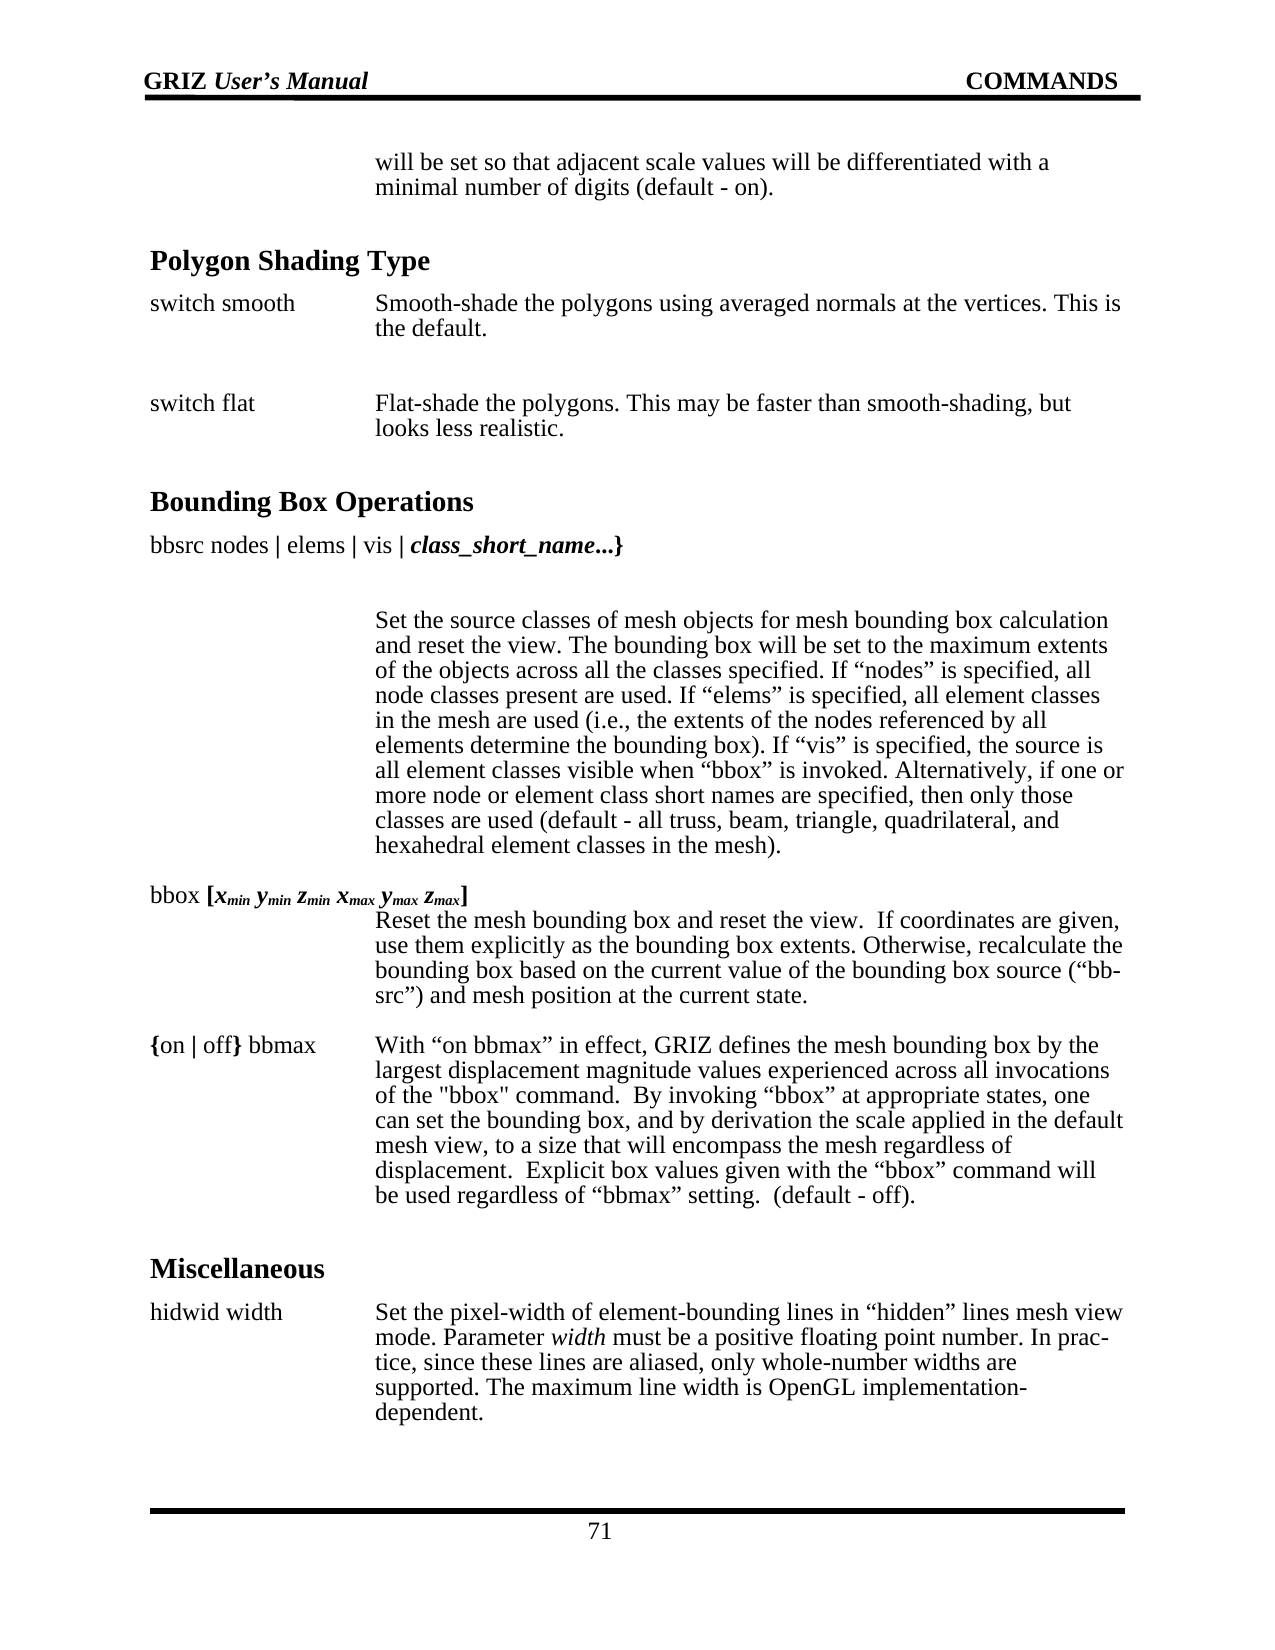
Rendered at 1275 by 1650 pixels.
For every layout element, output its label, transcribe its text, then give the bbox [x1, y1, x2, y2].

text hidwid width Set the pixel-width of element-bounding lines in “hidden” lines mesh view mode. Parameter width must be a positive floating point number. In practice, since these lines are aliased, only whole-number widths are supported. The maximum line width is OpenGL implementation-dependent. [150, 1300, 1125, 1425]
text bbsrc nodes | elems | vis | class_short_name...} [150, 533, 1125, 558]
text Miscellaneous [150, 1258, 1125, 1283]
text switch smooth Smooth-shade the polygons using averaged normals at the vertices. This is the default. [150, 292, 1125, 342]
text Reset the mesh bounding box and reset the view. If coordinates are given, use them explicitly as the bounding box extents. Otherwise, recalculate the bounding box based on the current value of the bounding box source (“bbsrc”) and mesh position at the current state. [375, 908, 1125, 1008]
text {on | off} bbmax With “on bbmax” in effect, GRIZ defines the mesh bounding box by the largest displacement magnitude values experienced across all invocations of the "bbox" command. By invoking “bbox” at appropriate states, one can set the bounding box, and by derivation the scale applied in the default mesh view, to a size that will encompass the mesh regardless of displacement. Explicit box values given with the “bbox” command will be used regardless of “bbmax” setting. (default - off). [150, 1033, 1125, 1208]
text Polygon Shading Type [150, 250, 1125, 275]
text switch flat Flat-shade the polygons. This may be faster than smooth-shading, but looks less realistic. [150, 392, 1125, 442]
text Bounding Box Operations [150, 492, 1125, 517]
text Set the source classes of mesh objects for mesh bounding box calculation and reset the view. The bounding box will be set to the maximum extents of the objects across all the classes specified. If “nodes” is specified, all node classes present are used. If “elems” is specified, all element classes in the mesh are used (i.e., the extents of the nodes referenced by all elements determine the bounding box). If “vis” is specified, the source is all element classes visible when “bbox” is invoked. Alternatively, if one or more node or element class short names are specified, then only those classes are used (default - all truss, beam, triangle, quadrilateral, and hexahedral element classes in the mesh). [375, 608, 1125, 858]
text bbox [xmin ymin zmin xmax ymax zmax] [150, 883, 1125, 908]
